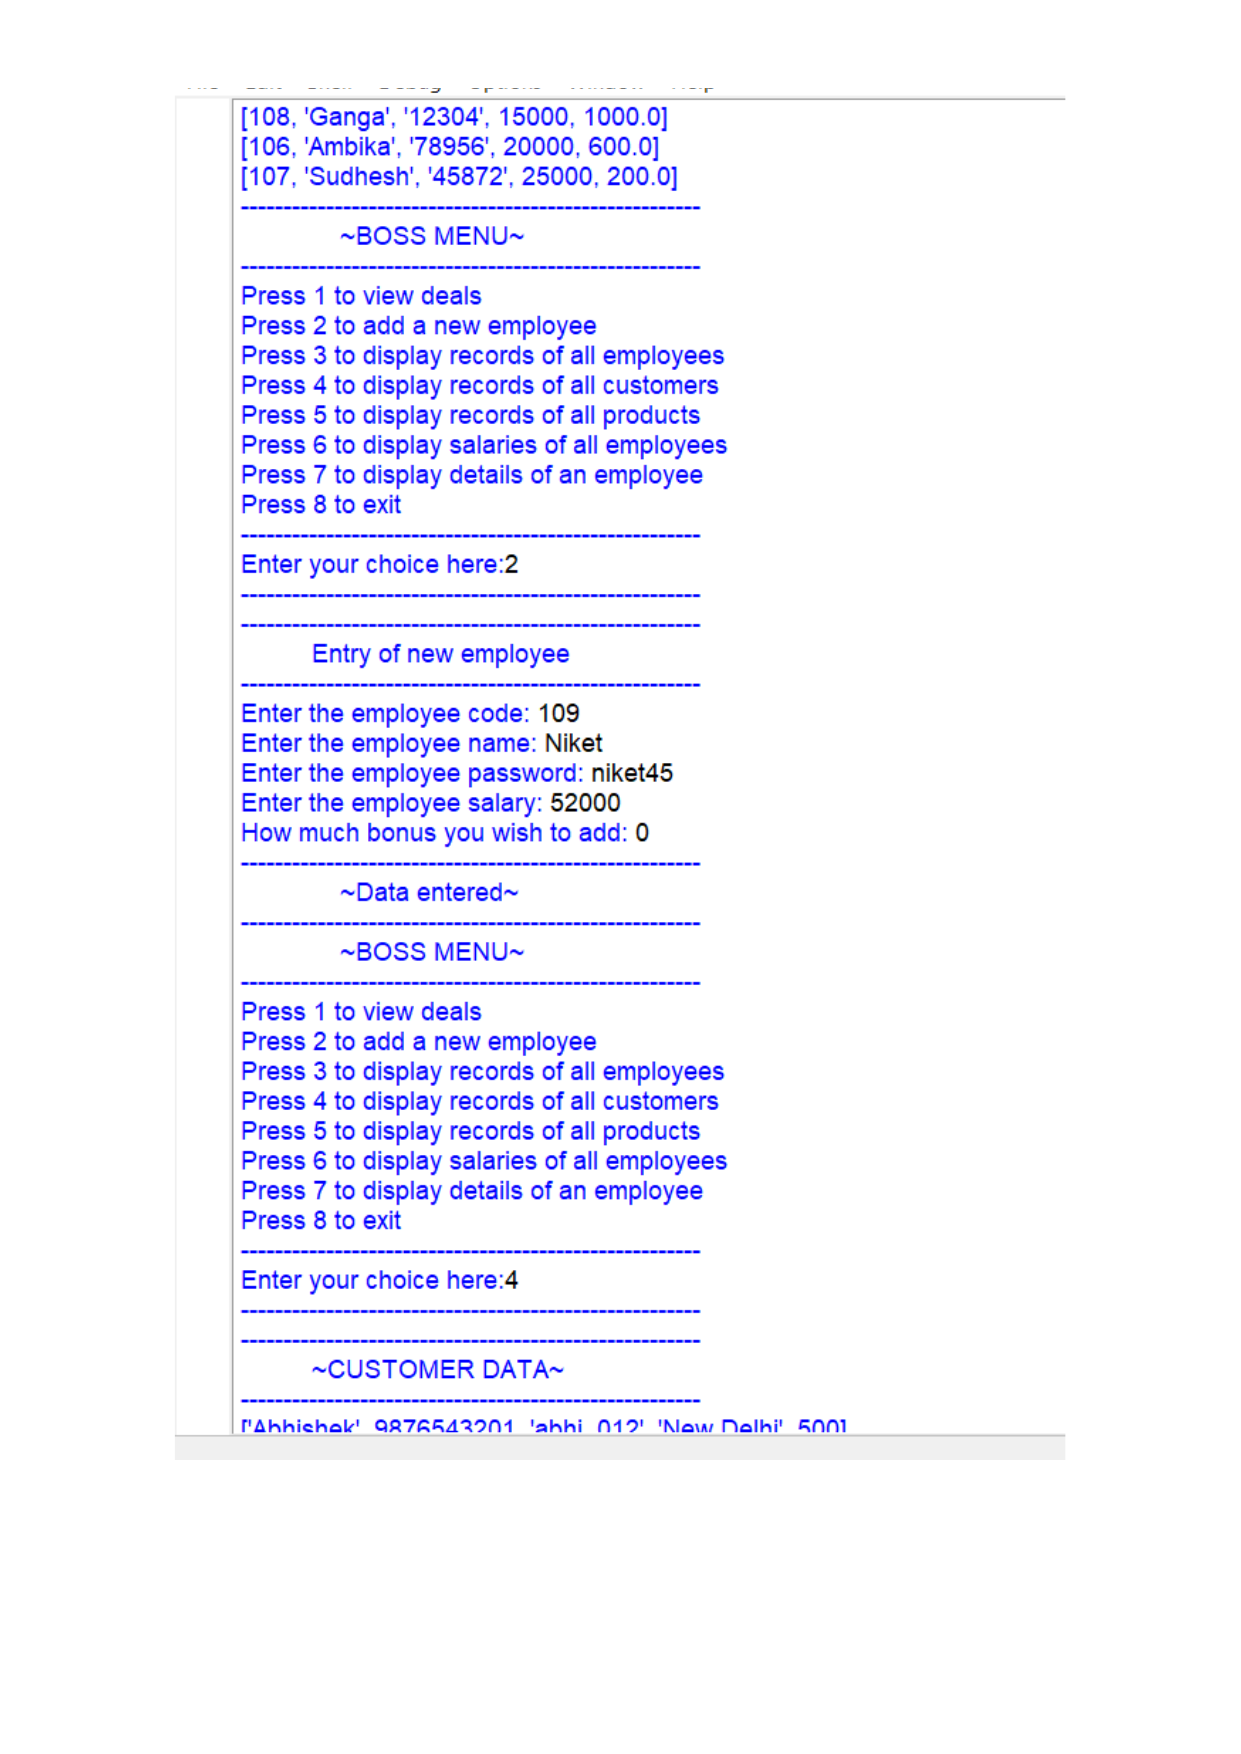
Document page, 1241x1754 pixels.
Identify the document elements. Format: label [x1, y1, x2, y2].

picture [174, 88, 1066, 1460]
